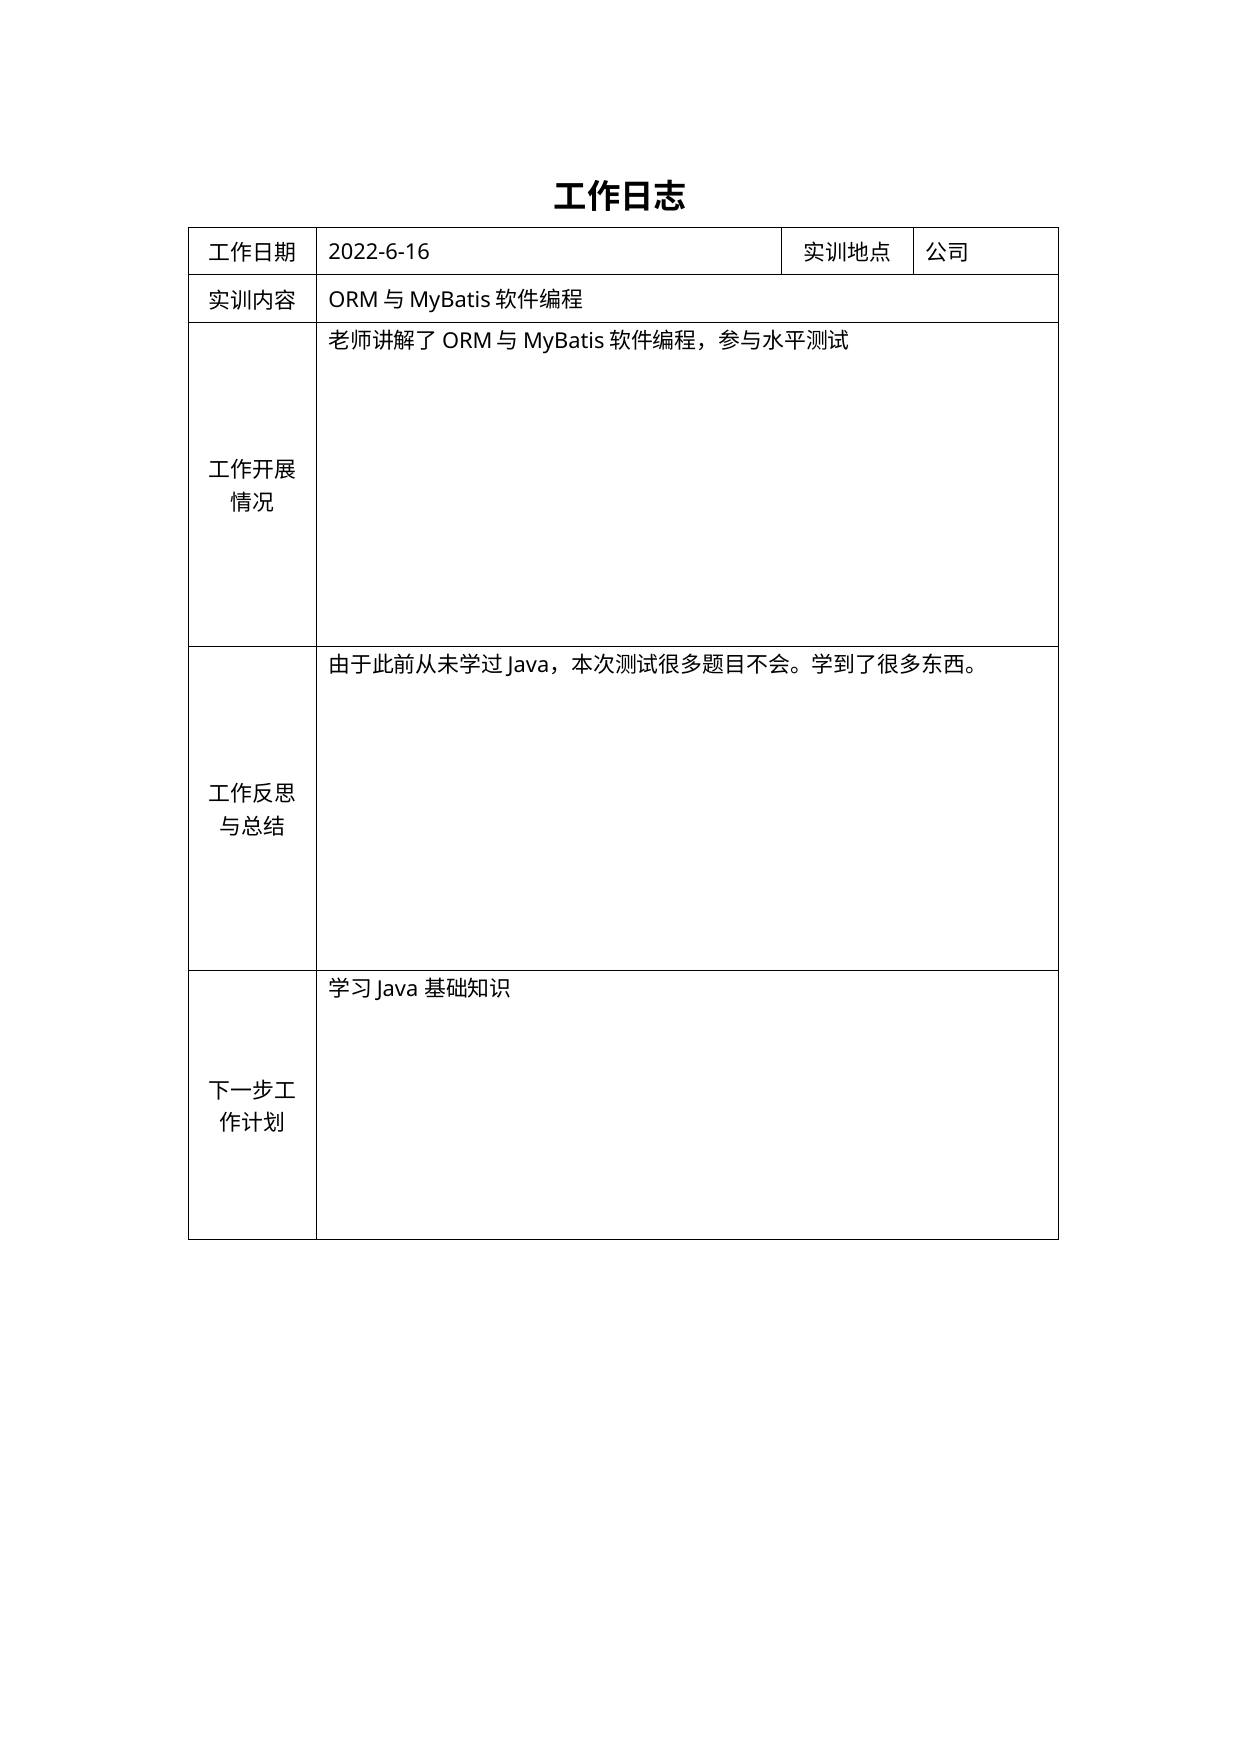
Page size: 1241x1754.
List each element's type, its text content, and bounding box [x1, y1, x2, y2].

table_cell 实训内容 [189, 275, 316, 322]
text 工作日志 [187, 162, 1053, 227]
table_cell 下一步工作计划 [189, 971, 316, 1239]
table_cell ORM与MyBatis软件编程 [317, 275, 1058, 322]
table_header 公司 [914, 228, 1058, 274]
table_cell 老师讲解了ORM与MyBatis软件编程，参与水平测试 [317, 323, 1058, 646]
table_cell 工作开展情况 [189, 323, 316, 646]
table_cell 学习 Java 基础知识 [317, 971, 1058, 1239]
table_cell 工作反思与总结 [189, 647, 316, 970]
table_header 实训地点 [782, 228, 913, 274]
table_cell 由于此前从未学过Java，本次测试很多题目不会。学到了很多东西。 [317, 647, 1058, 970]
table_header 工作日期 [189, 228, 316, 274]
table_header 2022-6-16 [317, 228, 781, 274]
